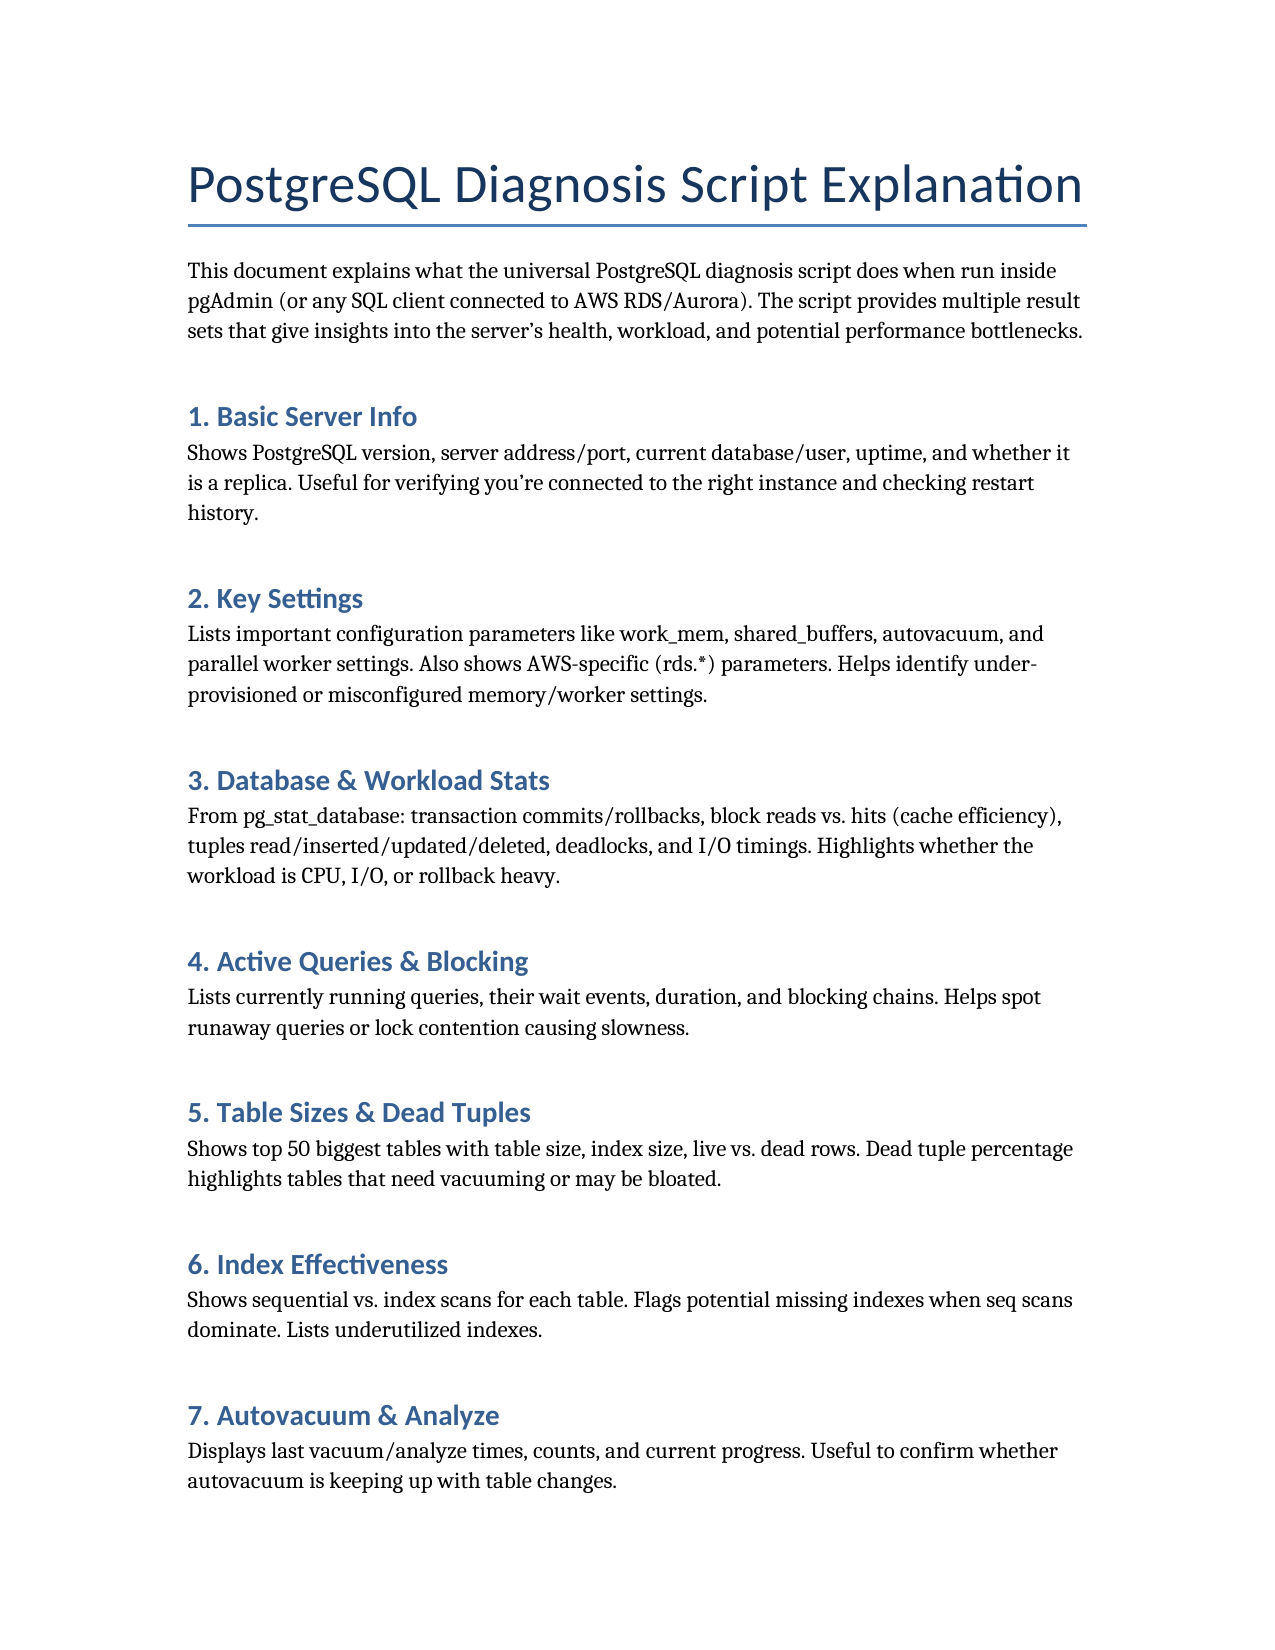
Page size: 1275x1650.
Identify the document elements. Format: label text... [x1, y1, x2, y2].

subtitle 6. Index Effectiveness [187, 1246, 1087, 1281]
subtitle 5. Table Sizes & Dead Tuples [187, 1094, 1087, 1130]
subtitle 4. Active Queries & Blocking [187, 943, 1087, 979]
text Displays last vacuum/analyze times, counts, and current progress. Useful to confirm whether autovacuum is keeping up with table changes. [187, 1438, 1087, 1495]
subtitle 2. Key Settings [187, 580, 1087, 616]
subtitle 3. Database & Workload Stats [187, 762, 1087, 797]
text Lists currently running queries, their wait events, duration, and blocking chains. Helps spot runaway queries or lock contention causing slowness. [187, 984, 1087, 1041]
text This document explains what the universal PostgreSQL diagnosis script does when run inside pgAdmin (or any SQL client connected to AWS RDS/Aurora). The script provides multiple result sets that give insights into the server’s health, workload, and potential performance bottlenecks. [187, 258, 1087, 344]
subtitle 1. Basic Server Info [187, 398, 1087, 434]
text Lists important configuration parameters like work_mem, shared_buffers, autovacuum, and parallel worker settings. Also shows AWS-specific (rds.*) parameters. Helps identify under-provisioned or misconfigured memory/worker settings. [187, 621, 1087, 708]
title PostgreSQL Diagnosis Script Explanation [187, 150, 1087, 227]
text Shows top 50 biggest tables with table size, index size, live vs. dead rows. Dead tuple percentage highlights tables that need vacuuming or may be bloated. [187, 1135, 1087, 1192]
subtitle 7. Autovacuum & Analyze [187, 1397, 1087, 1433]
text Shows PostgreSQL version, server address/port, current database/user, uptime, and whether it is a replica. Useful for verifying you’re connected to the right instance and checking restart history. [187, 439, 1087, 526]
text Shows sequential vs. index scans for each table. Flags potential missing indexes when seq scans dominate. Lists underutilized indexes. [187, 1287, 1087, 1343]
text From pg_stat_database: transaction commits/rollbacks, block reads vs. hits (cache efficiency), tuples read/inserted/updated/deleted, deadlocks, and I/O timings. Highlights whether the workload is CPU, I/O, or rollback heavy. [187, 802, 1087, 889]
